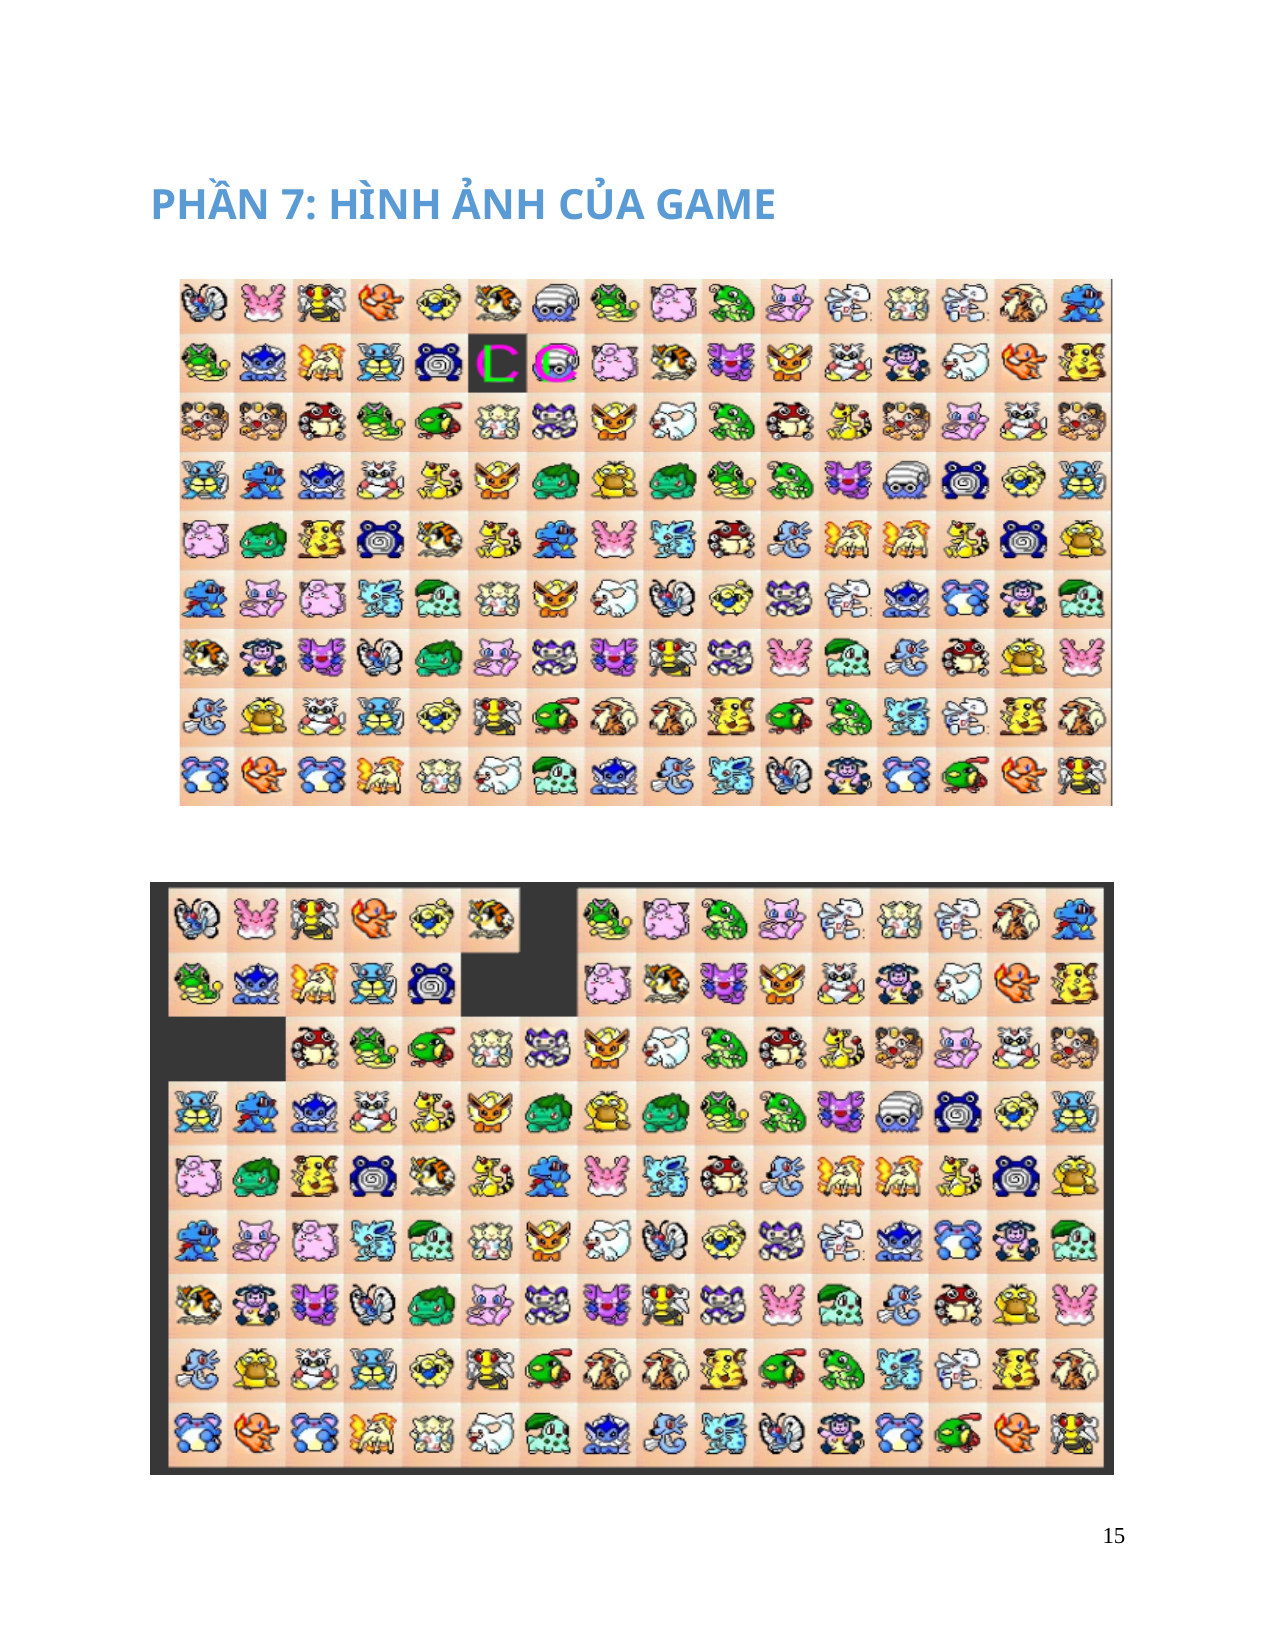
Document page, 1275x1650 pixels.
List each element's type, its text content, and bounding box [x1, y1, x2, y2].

subtitle PHẦN 7: HÌNH ẢNH CỦA GAME [150, 175, 1125, 232]
picture [179, 279, 1113, 806]
picture [150, 882, 1114, 1475]
